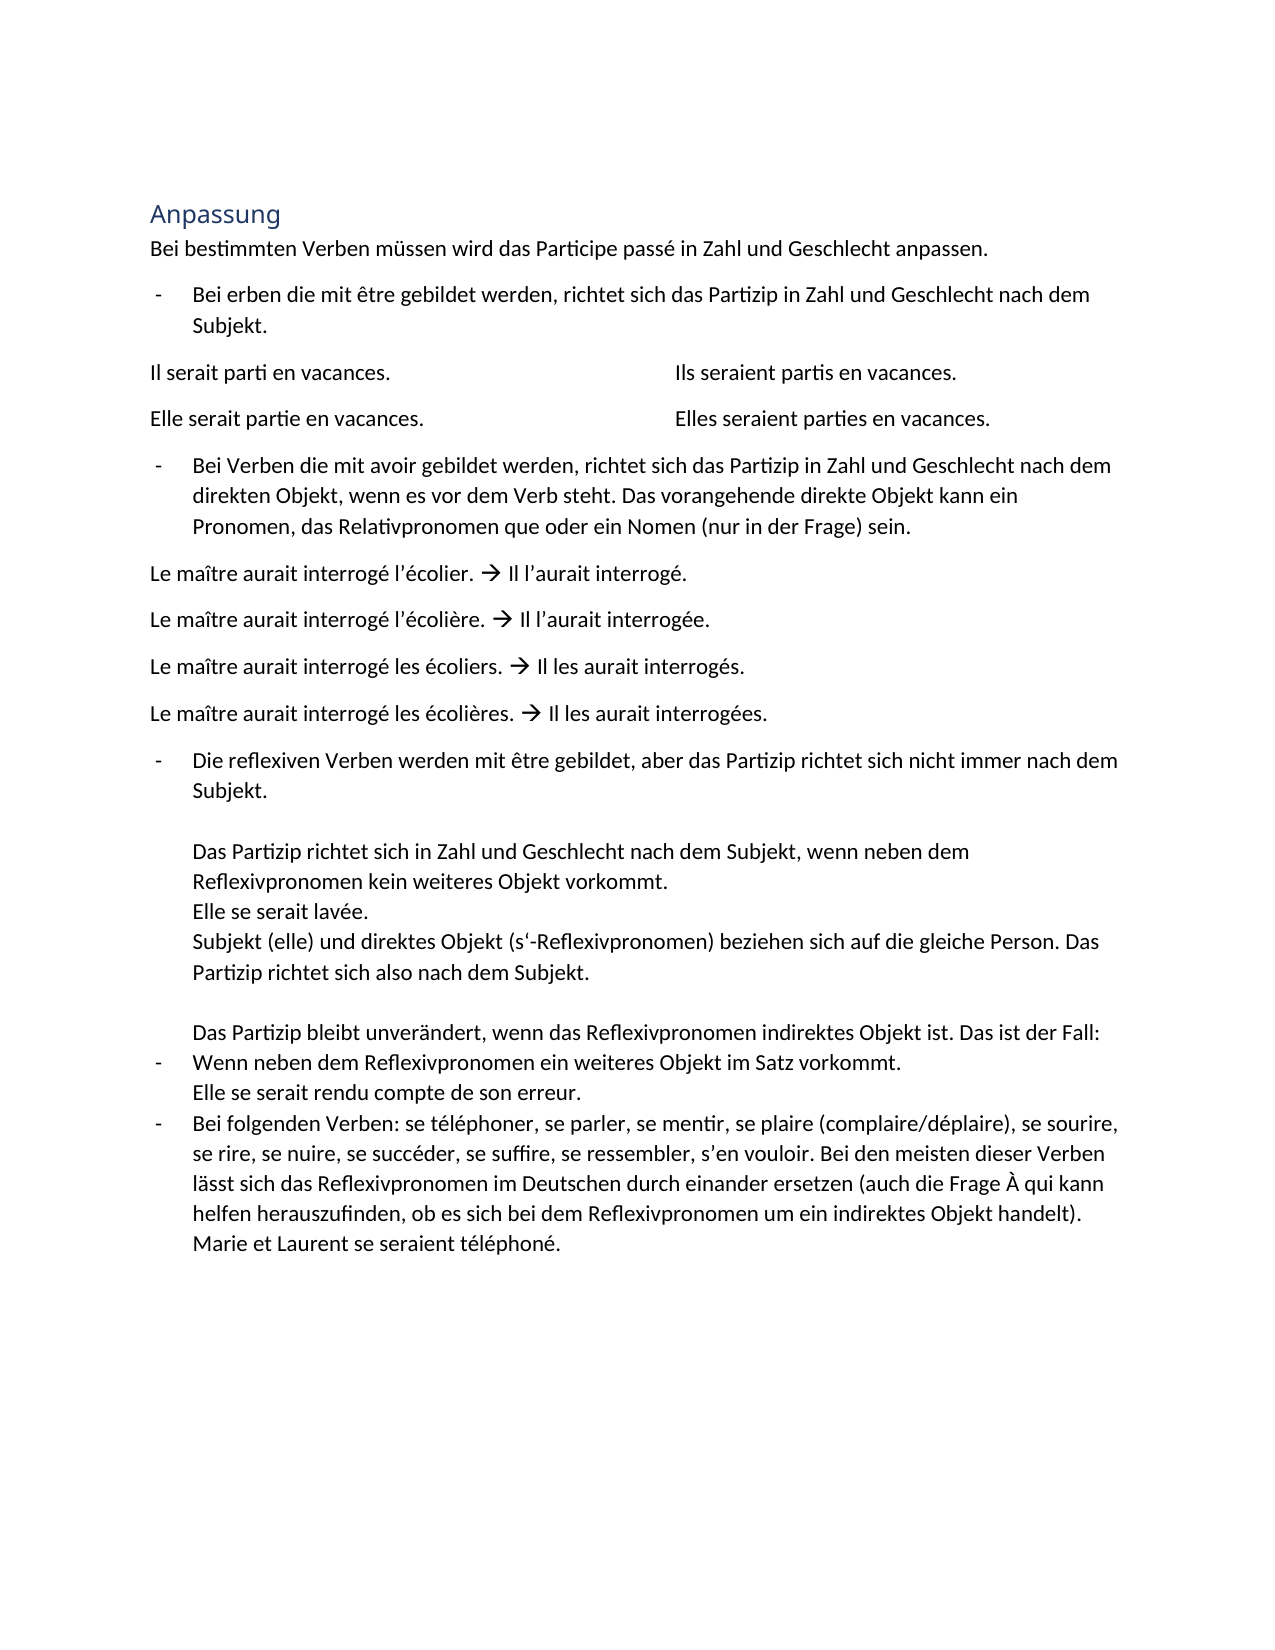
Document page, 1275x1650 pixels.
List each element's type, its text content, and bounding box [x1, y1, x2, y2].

list Elle se serait lavée. [192, 897, 1125, 925]
list Elle se serait rendu compte de son erreur. [192, 1078, 1125, 1106]
subtitle Anpassung [150, 197, 1125, 231]
list Bei folgenden Verben: se téléphoner, se parler, se mentir, se plaire (complaire/déplaire), se sourire, se rire, se nuire, se succéder, se suffire, se ressembler, s’en vouloir. Bei den meisten dieser Verben lässt sich das Reflexivpronomen im Deutschen durch einander ersetzen (auch die Frage À qui kann helfen herauszufinden, ob es sich bei dem Reflexivpronomen um ein indirektes Objekt handelt). [155, 1109, 1125, 1227]
text Le maître aurait interrogé les écoliers. Il les aurait interrogés. [150, 652, 1125, 680]
text Bei bestimmten Verben müssen wird das Participe passé in Zahl und Geschlecht anpassen. [150, 234, 1125, 262]
text Le maître aurait interrogé l’écolier. Il l’aurait interrogé. [150, 559, 1125, 587]
list Marie et Laurent se seraient téléphoné. [192, 1229, 1125, 1257]
text Elle serait partie en vacances. [150, 404, 600, 432]
list Subjekt (elle) und direktes Objekt (s‘-Reflexivpronomen) beziehen sich auf die gleiche Person. Das Partizip richtet sich also nach dem Subjekt. [192, 927, 1125, 986]
text Elles seraient parties en vacances. [675, 404, 1125, 432]
list Wenn neben dem Reflexivpronomen ein weiteres Objekt im Satz vorkommt. [155, 1048, 1125, 1076]
text Le maître aurait interrogé l’écolière. Il l’aurait interrogée. [150, 606, 1125, 633]
text Le maître aurait interrogé les écolières. Il les aurait interrogées. [150, 699, 1125, 727]
list Bei erben die mit être gebildet werden, richtet sich das Partizip in Zahl und Geschlecht nach dem Subjekt. [155, 281, 1125, 339]
list Bei Verben die mit avoir gebildet werden, richtet sich das Partizip in Zahl und Geschlecht nach dem direkten Objekt, wenn es vor dem Verb steht. Das vorangehende direkte Objekt kann ein Pronomen, das Relativpronomen que oder ein Nomen (nur in der Frage) sein. [155, 451, 1125, 540]
list Die reflexiven Verben werden mit être gebildet, aber das Partizip richtet sich nicht immer nach dem Subjekt. [155, 746, 1125, 804]
list Das Partizip bleibt unverändert, wenn das Reflexivpronomen indirektes Objekt ist. Das ist der Fall: [192, 1018, 1125, 1046]
text Il serait parti en vacances. [150, 358, 600, 386]
text Ils seraient partis en vacances. [675, 358, 1125, 386]
list Das Partizip richtet sich in Zahl und Geschlecht nach dem Subjekt, wenn neben dem Reflexivpronomen kein weiteres Objekt vorkommt. [192, 837, 1125, 895]
